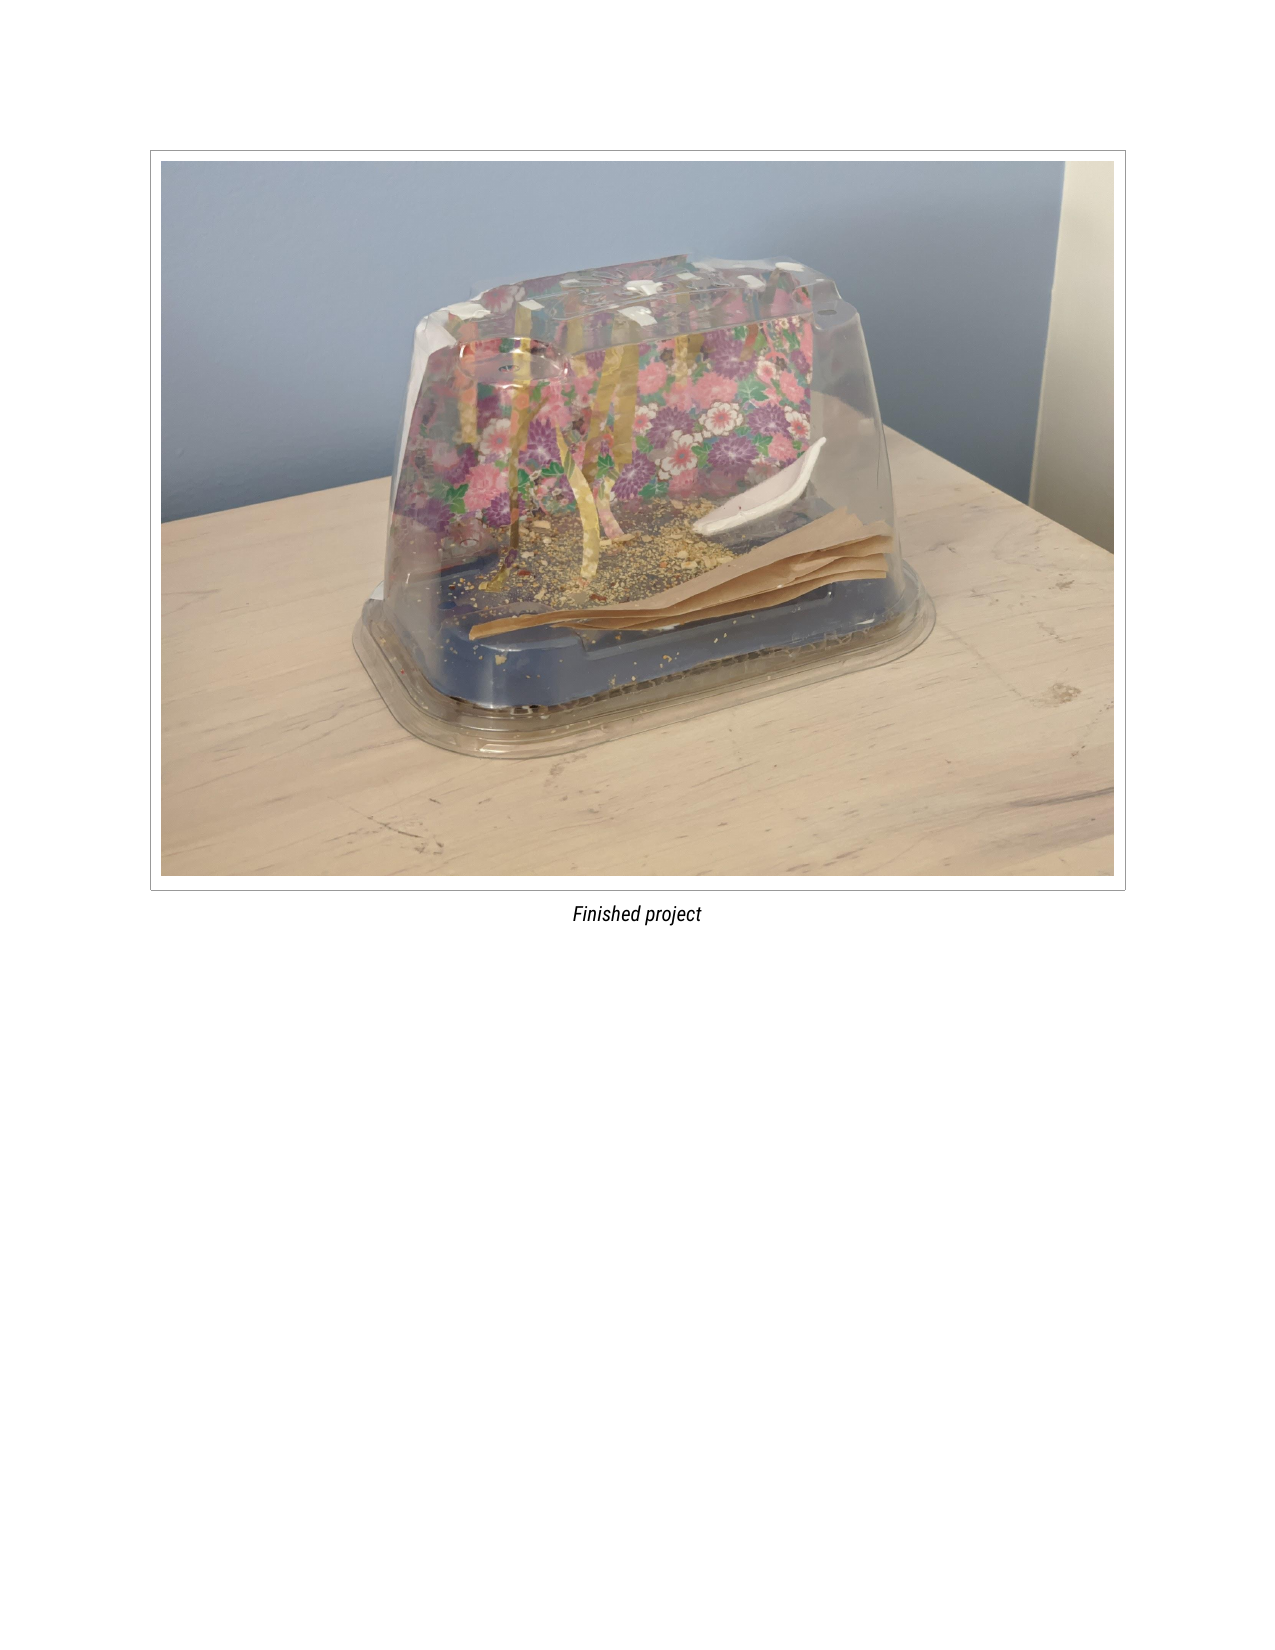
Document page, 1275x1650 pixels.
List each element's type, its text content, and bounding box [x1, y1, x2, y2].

table_cell Finished project [151, 891, 1125, 937]
picture [161, 161, 1114, 876]
table_header [151, 151, 1125, 890]
